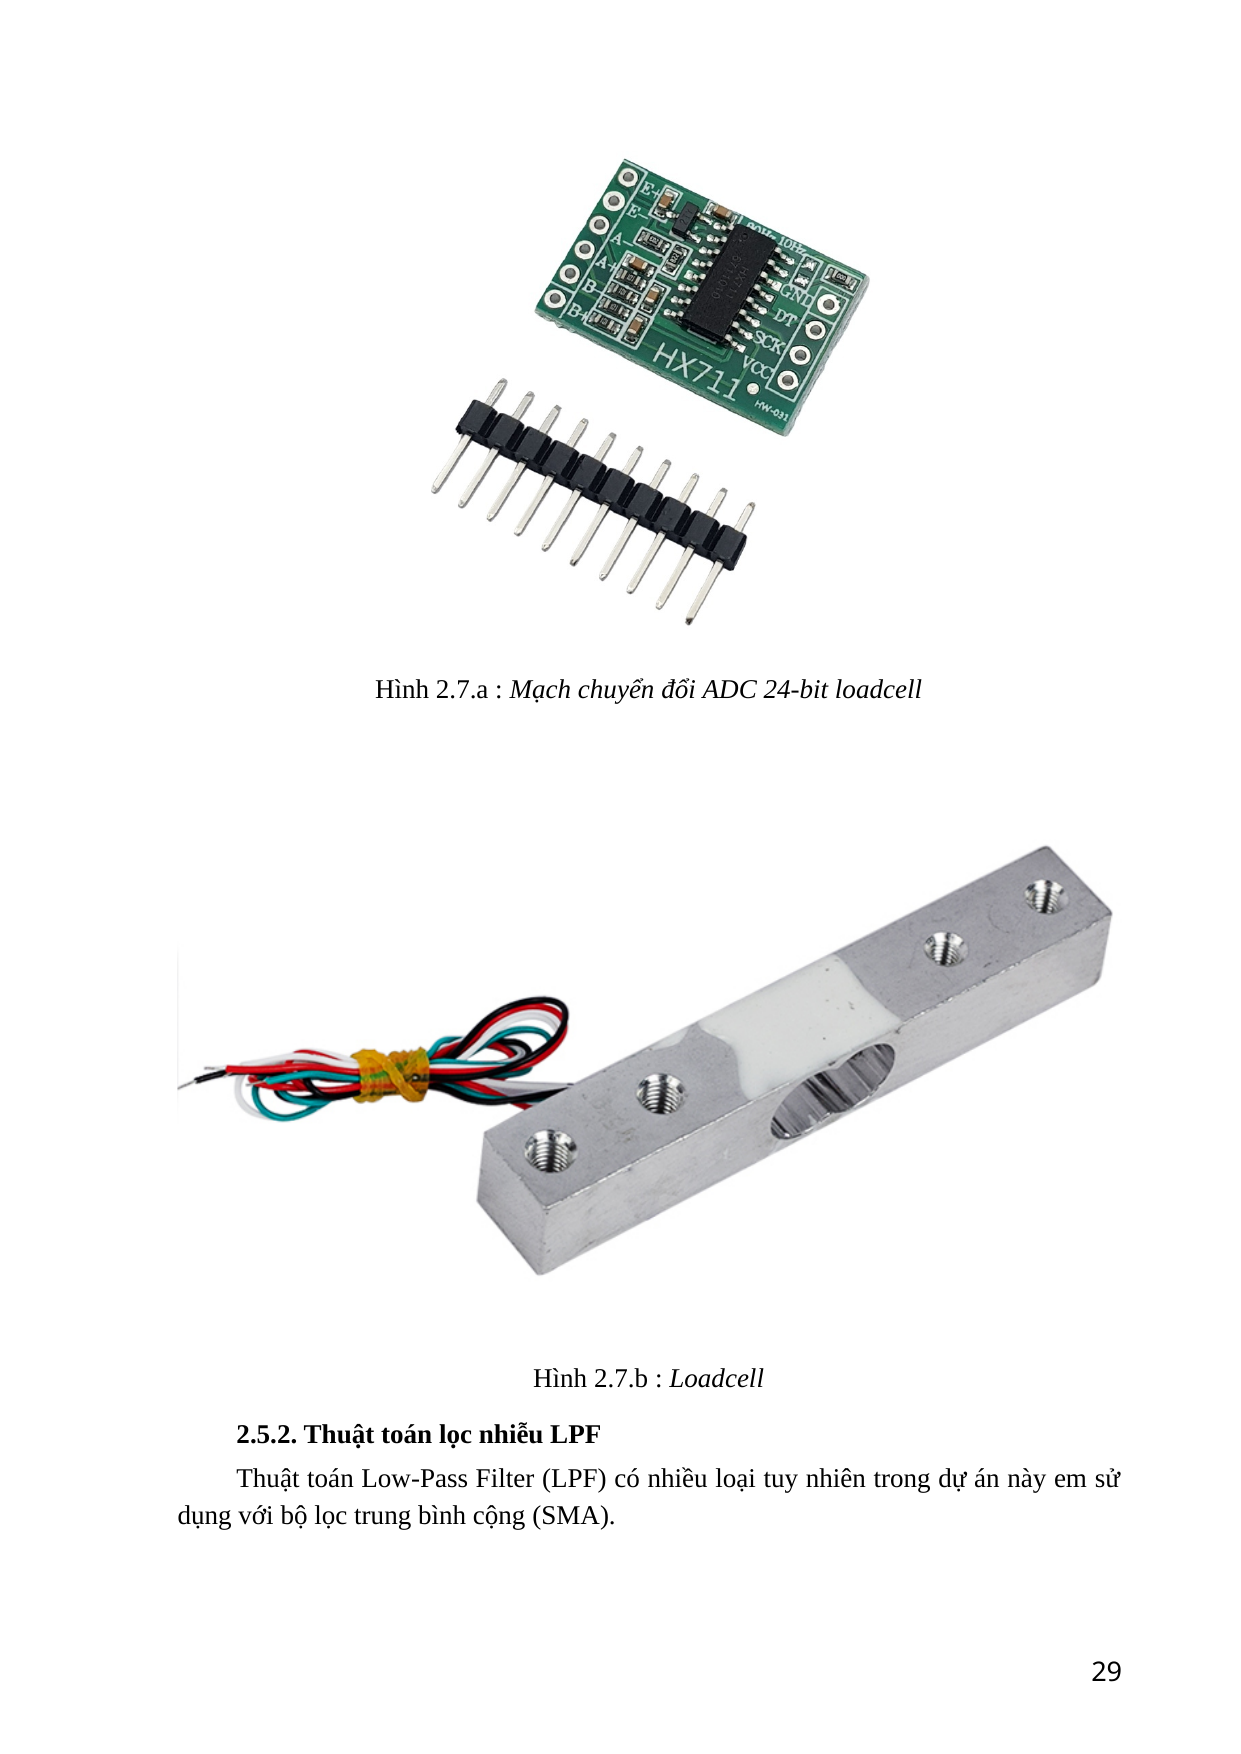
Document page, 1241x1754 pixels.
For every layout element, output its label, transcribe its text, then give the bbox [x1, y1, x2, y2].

subtitle 2.5.2. Thuật toán lọc nhiễu LPF [177, 1418, 1122, 1449]
text Thuật toán Low-Pass Filter (LPF) có nhiều loại tuy nhiên trong dự án này em sử dụng với bộ lọc trung bình cộng (SMA). [177, 1462, 1122, 1530]
picture [376, 118, 924, 666]
text Hình 2.7.b : Loadcell [177, 1362, 1122, 1393]
picture [177, 724, 1123, 1355]
text Hình 2.7.a : Mạch chuyển đổi ADC 24-bit loadcell [177, 673, 1122, 704]
